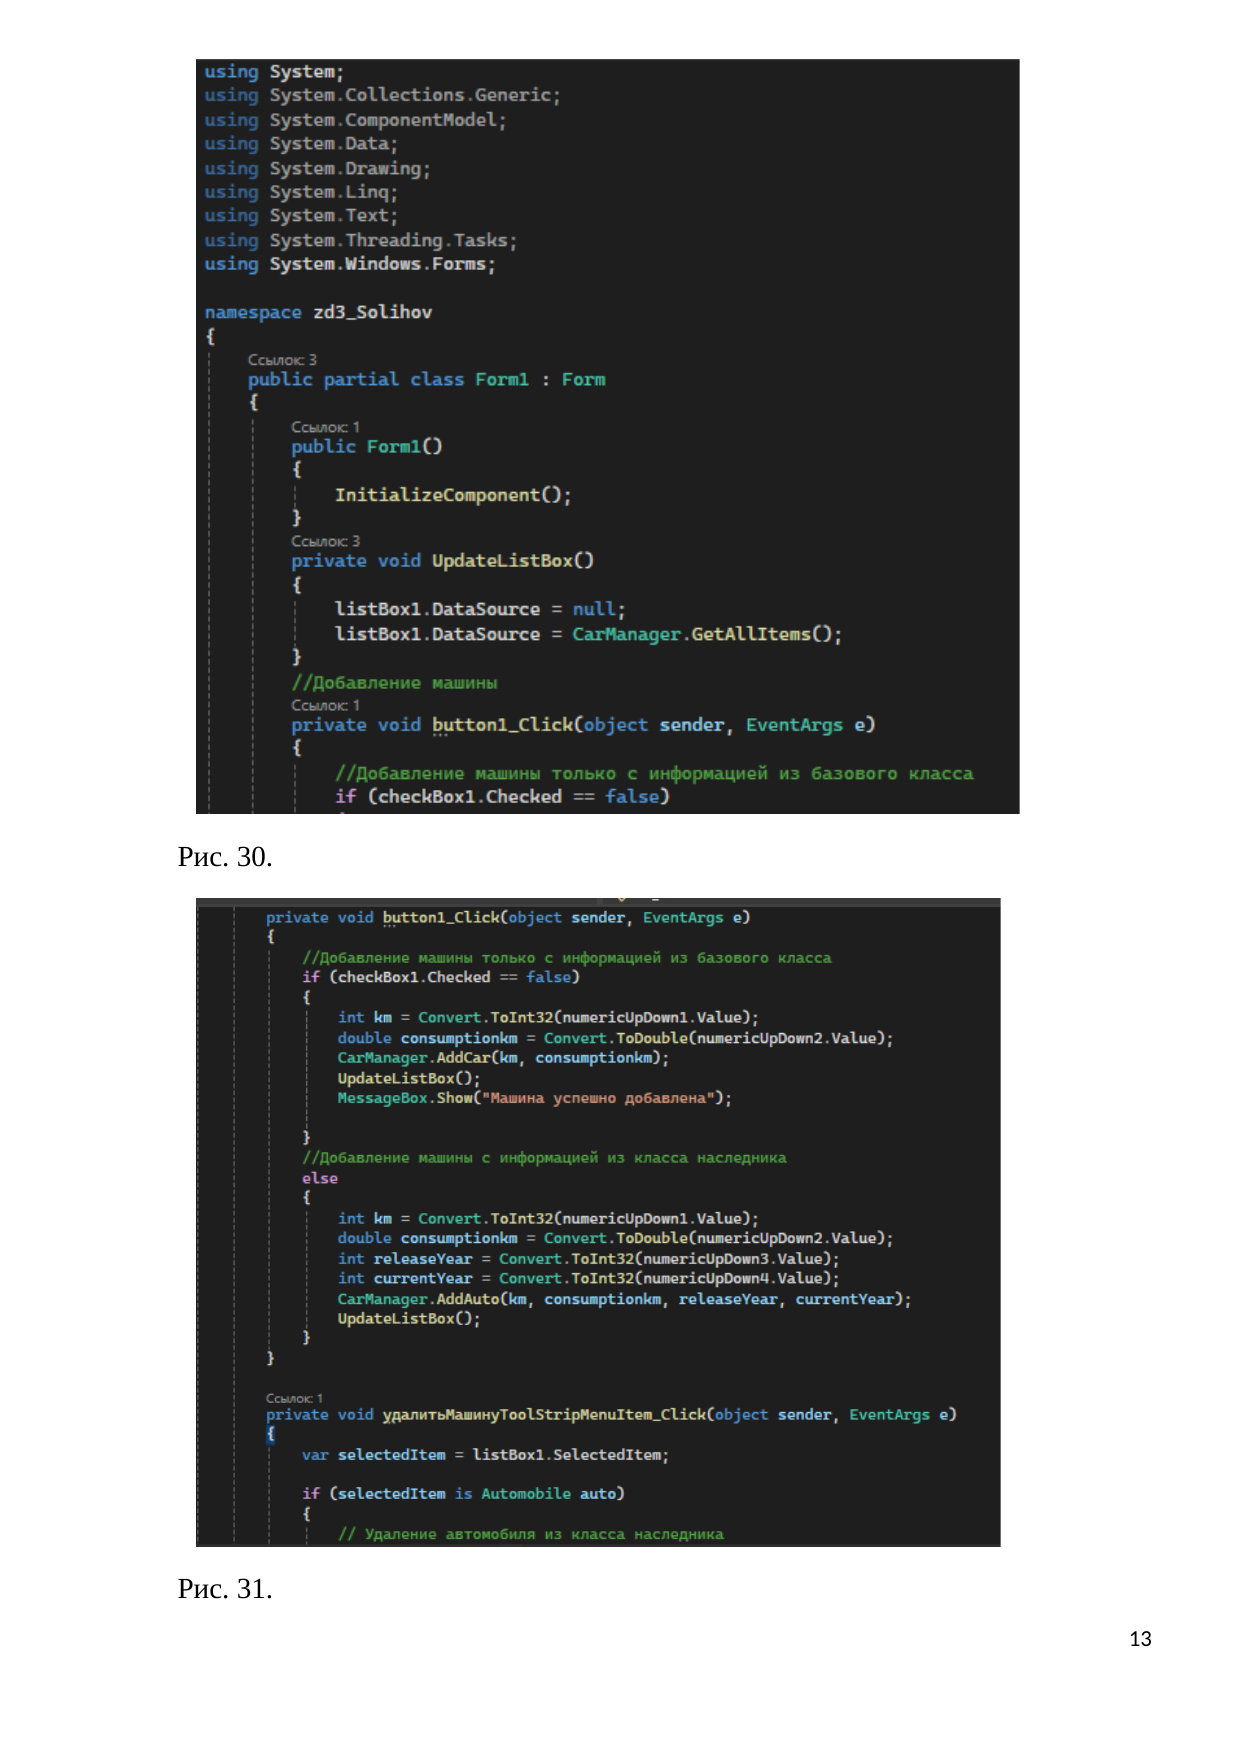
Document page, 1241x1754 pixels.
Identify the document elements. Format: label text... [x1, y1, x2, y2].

text Рис. 30. [177, 839, 1152, 872]
text Рис. 31. [177, 1571, 1152, 1605]
